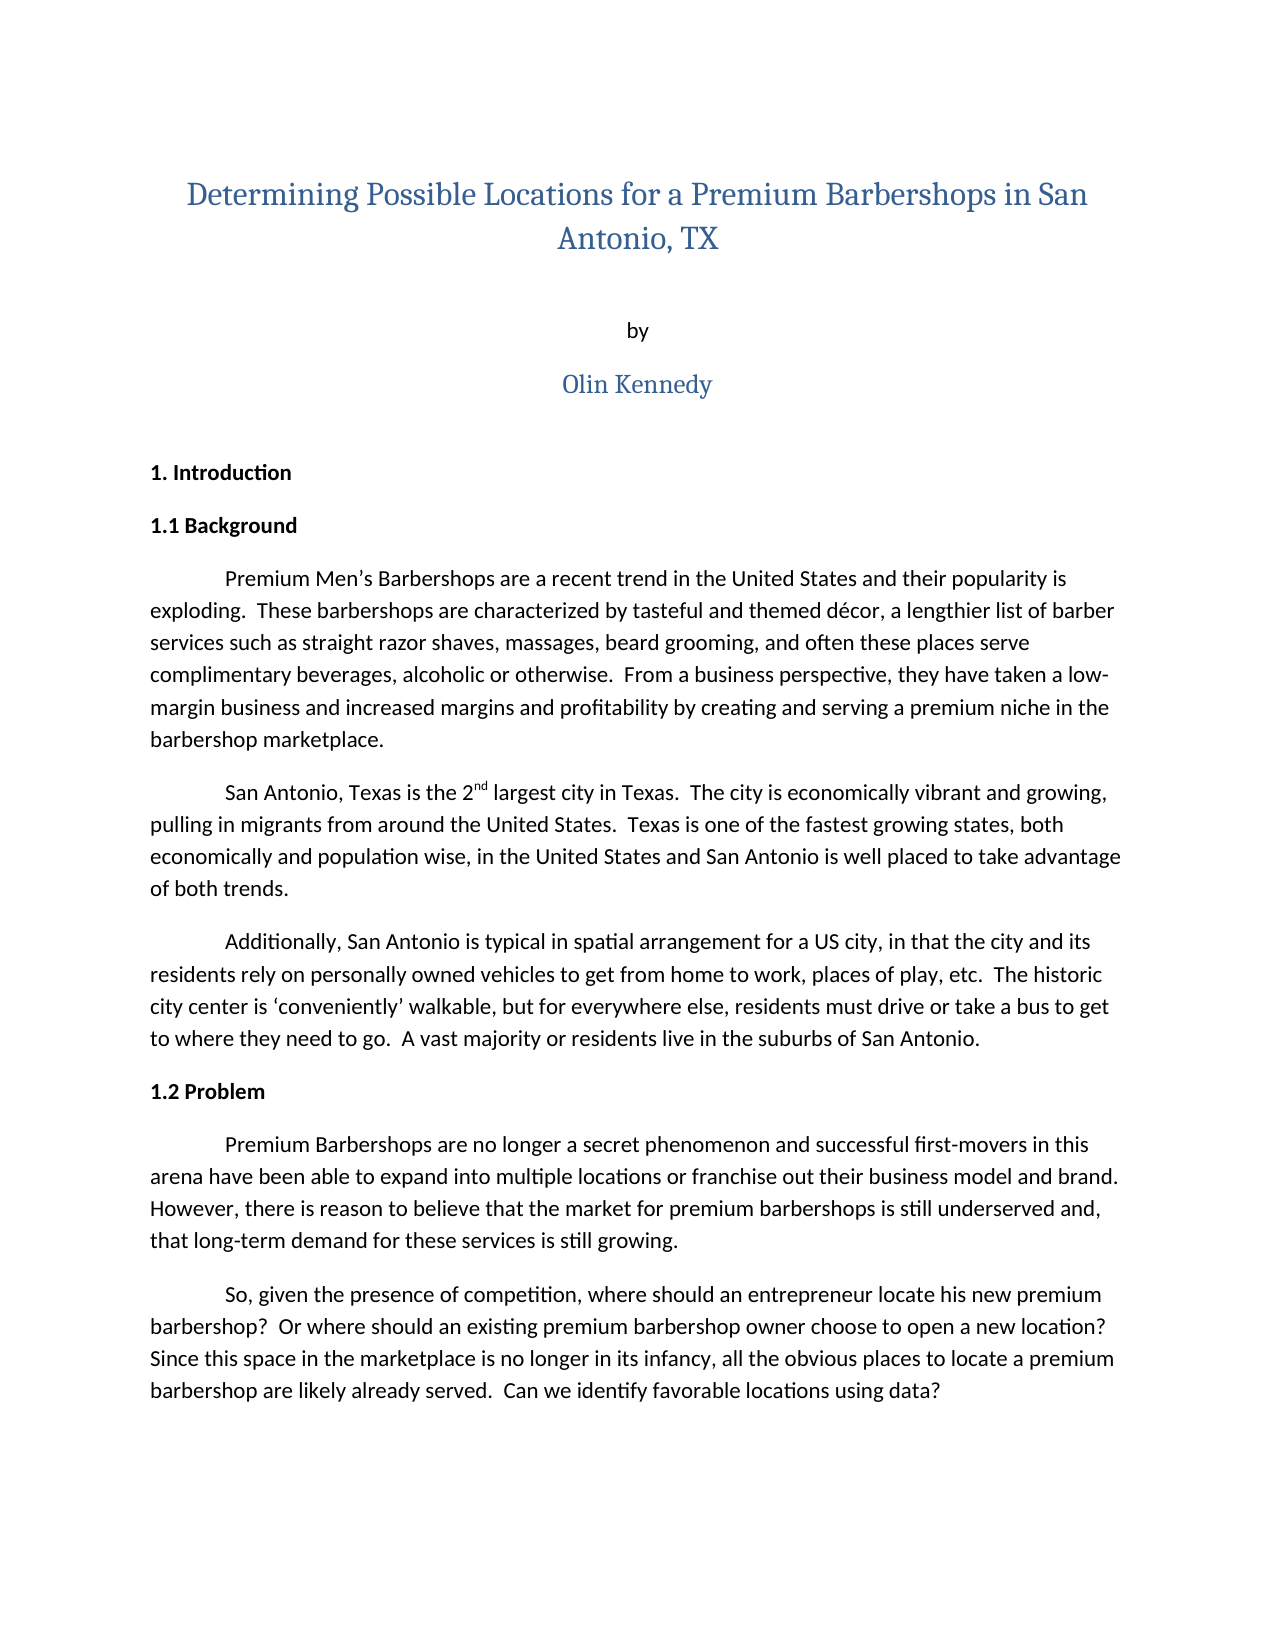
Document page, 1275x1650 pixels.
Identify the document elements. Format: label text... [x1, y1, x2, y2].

text 1.1 Background [150, 511, 1125, 539]
text 1. Introduction [150, 458, 1125, 486]
text San Antonio, Texas is the 2nd largest city in Texas. The city is economically vibrant and growing, pulling in migrants from around the United States. Texas is one of the fastest growing states, both economically and population wise, in the United States and San Antonio is well placed to take advantage of both trends. [150, 778, 1125, 902]
subtitle Olin Kennedy [150, 369, 1125, 400]
text Premium Men’s Barbershops are a recent trend in the United States and their popularity is exploding. These barbershops are characterized by tasteful and themed décor, a lengthier list of barber services such as straight razor shaves, massages, beard grooming, and often these places serve complimentary beverages, alcoholic or otherwise. From a business perspective, they have taken a low-margin business and increased margins and profitability by creating and serving a premium niche in the barbershop marketplace. [150, 564, 1125, 753]
subtitle Determining Possible Locations for a Premium Barbershops in San Antonio, TX [150, 175, 1125, 257]
text 1.2 Problem [150, 1077, 1125, 1105]
text Premium Barbershops are no longer a secret phenomenon and successful first-movers in this arena have been able to expand into multiple locations or franchise out their business model and brand. However, there is reason to believe that the market for premium barbershops is still underserved and, that long-term demand for these services is still growing. [150, 1130, 1125, 1255]
text Additionally, San Antonio is typical in spatial arrangement for a US city, in that the city and its residents rely on personally owned vehicles to get from home to work, places of play, etc. The historic city center is ‘conveniently’ walkable, but for everywhere else, residents must drive or take a bus to get to where they need to go. A vast majority or residents live in the suburbs of San Antonio. [150, 927, 1125, 1052]
text So, given the presence of competition, where should an entrepreneur locate his new premium barbershop? Or where should an existing premium barbershop owner choose to open a new location? Since this space in the marketplace is no longer in its infancy, all the obvious places to locate a premium barbershop are likely already served. Can we identify favorable locations using data? [150, 1280, 1125, 1404]
text by [150, 316, 1125, 344]
